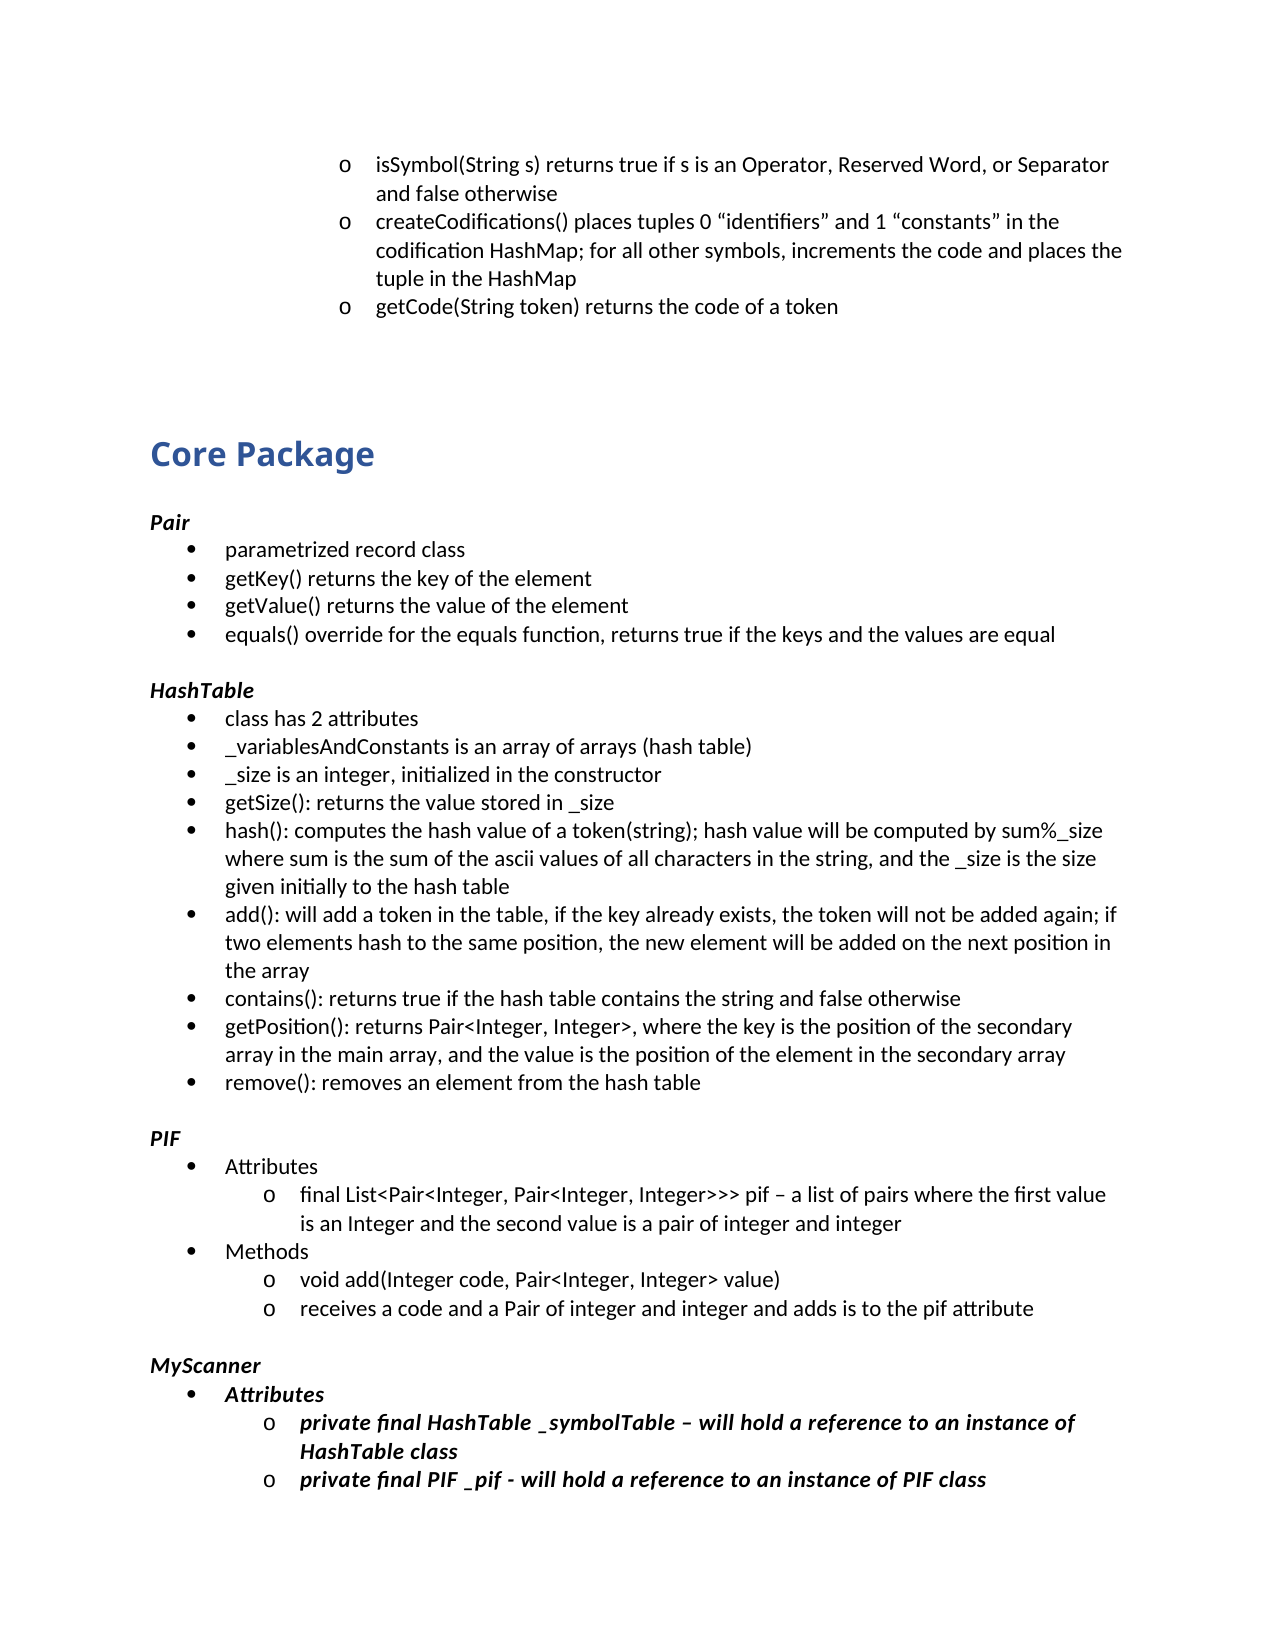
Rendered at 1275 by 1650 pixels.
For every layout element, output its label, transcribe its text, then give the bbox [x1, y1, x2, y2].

list parametrized record class [187, 536, 1125, 564]
text MyScanner [150, 1352, 1125, 1380]
list getSize(): returns the value stored in _size [187, 788, 1125, 816]
list class has 2 attributes [187, 704, 1125, 732]
text PIF [150, 1124, 1125, 1152]
list _size is an integer, initialized in the constructor [187, 760, 1125, 788]
list final List<Pair<Integer, Pair<Integer, Integer>>> pif – a list of pairs where the first value is an Integer and the second value is a pair of integer and integer [262, 1180, 1125, 1237]
list Attributes [187, 1380, 1125, 1408]
list private final HashTable _symbolTable – will hold a reference to an instance of HashTable class [262, 1408, 1125, 1465]
text HashTable [150, 676, 1125, 704]
list Methods [187, 1237, 1125, 1265]
list void add(Integer code, Pair<Integer, Integer> value) [262, 1265, 1125, 1294]
text Pair [150, 508, 1125, 536]
list isSymbol(String s) returns true if s is an Operator, Reserved Word, or Separator and false otherwise [338, 150, 1125, 207]
subtitle Core Package [150, 431, 1125, 476]
list hash(): computes the hash value of a token(string); hash value will be computed by sum%_size where sum is the sum of the ascii values of all characters in the string, and the _size is the size given initially to the hash table [187, 816, 1125, 900]
list receives a code and a Pair of integer and integer and adds is to the pif attribute [262, 1294, 1125, 1324]
list add(): will add a token in the table, if the key already exists, the token will not be added again; if two elements hash to the same position, the new element will be added on the next position in the array [187, 900, 1125, 984]
list equals() override for the equals function, returns true if the keys and the values are equal [187, 620, 1125, 648]
list _variablesAndConstants is an array of arrays (hash table) [187, 732, 1125, 760]
list Attributes [187, 1152, 1125, 1180]
list createCodifications() places tuples 0 “identifiers” and 1 “constants” in the codification HashMap; for all other symbols, increments the code and places the tuple in the HashMap [338, 207, 1125, 292]
list private final PIF _pif - will hold a reference to an instance of PIF class [262, 1465, 1125, 1494]
list contains(): returns true if the hash table contains the string and false otherwise [187, 984, 1125, 1012]
list remove(): removes an element from the hash table [187, 1068, 1125, 1096]
list getPosition(): returns Pair<Integer, Integer>, where the key is the position of the secondary array in the main array, and the value is the position of the element in the secondary array [187, 1012, 1125, 1068]
list getKey() returns the key of the element [187, 564, 1125, 592]
list getValue() returns the value of the element [187, 592, 1125, 620]
list getCode(String token) returns the code of a token [338, 292, 1125, 322]
